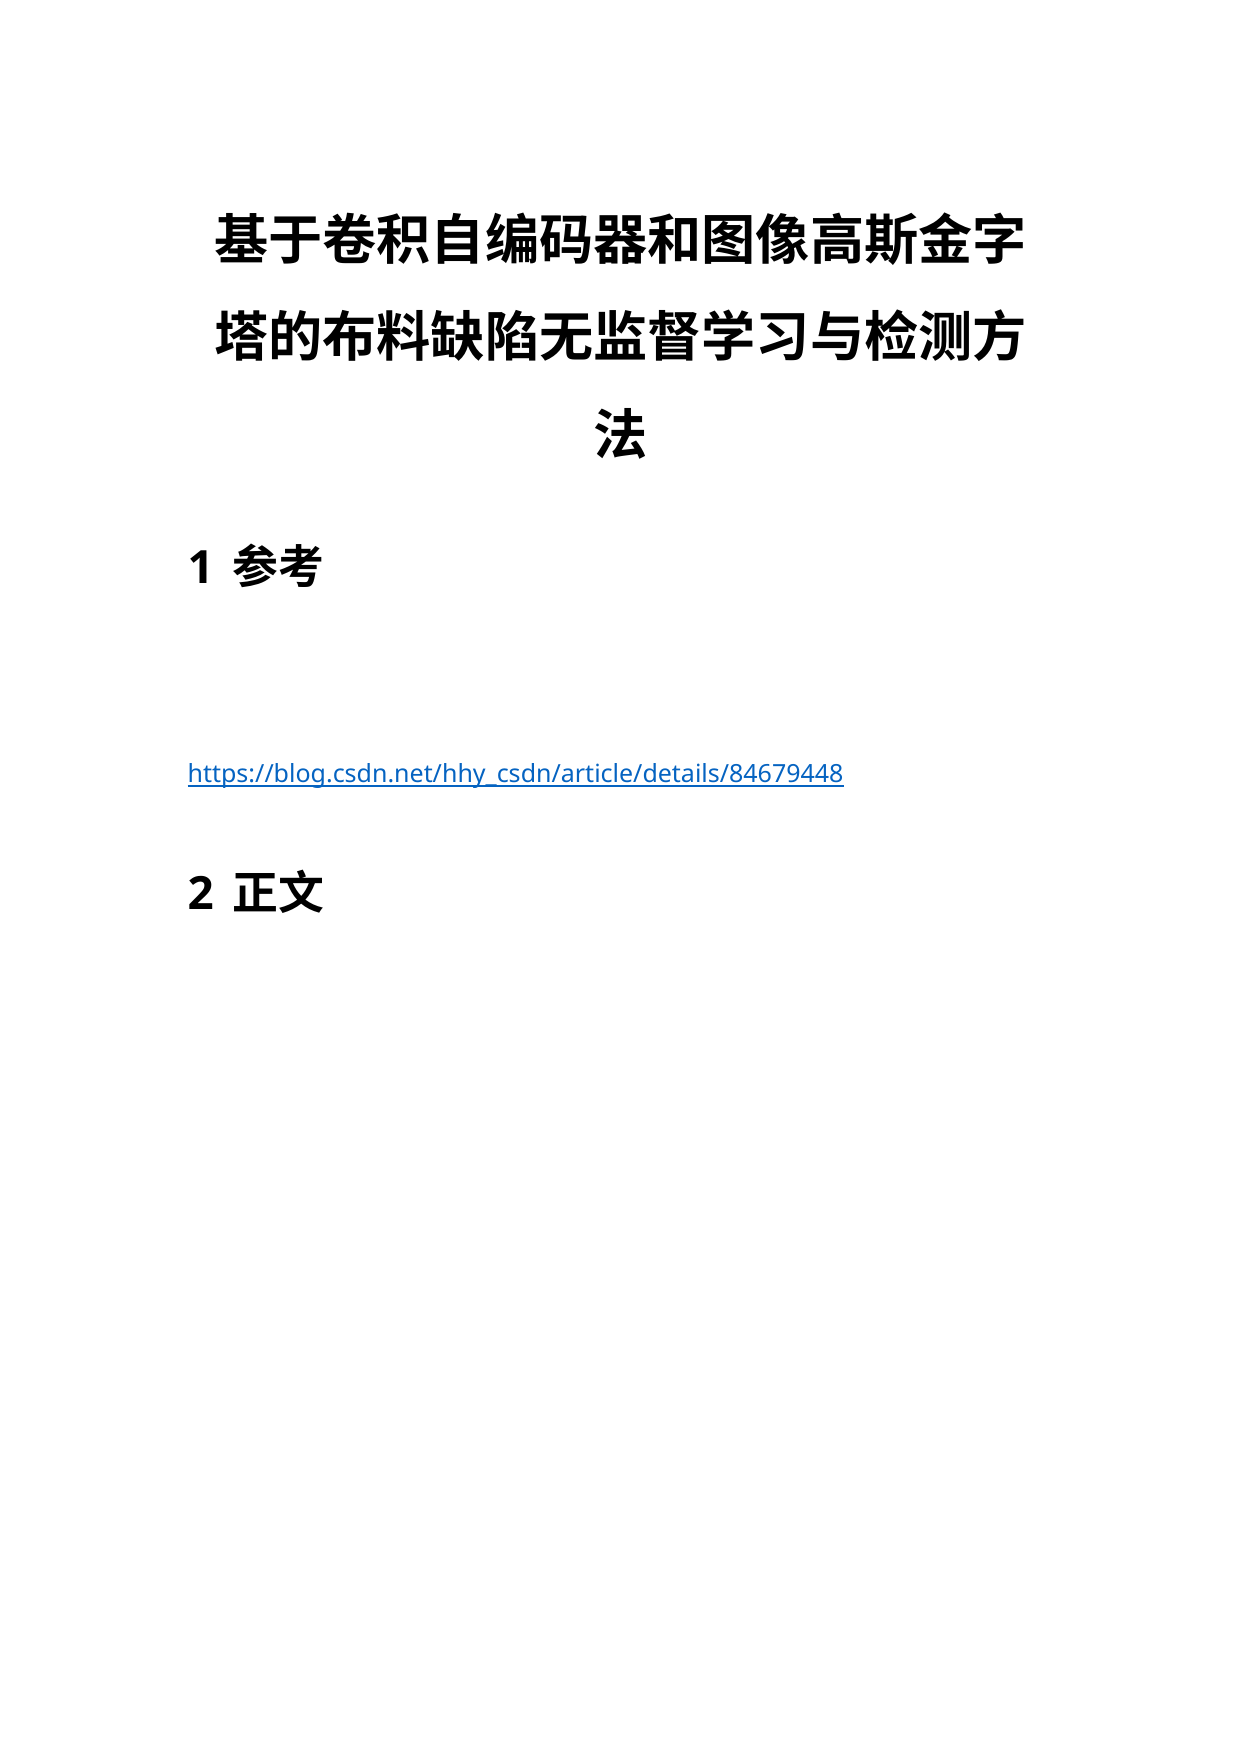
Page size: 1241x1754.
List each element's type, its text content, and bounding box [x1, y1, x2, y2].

text https://blog.csdn.net/hhy_csdn/article/details/84679448 [187, 741, 1053, 806]
title 基于卷积自编码器和图像高斯金字塔的布料缺陷无监督学习与检测方法 [187, 187, 1053, 479]
subtitle 参考 [187, 515, 1053, 612]
subtitle 正文 [187, 841, 1053, 938]
